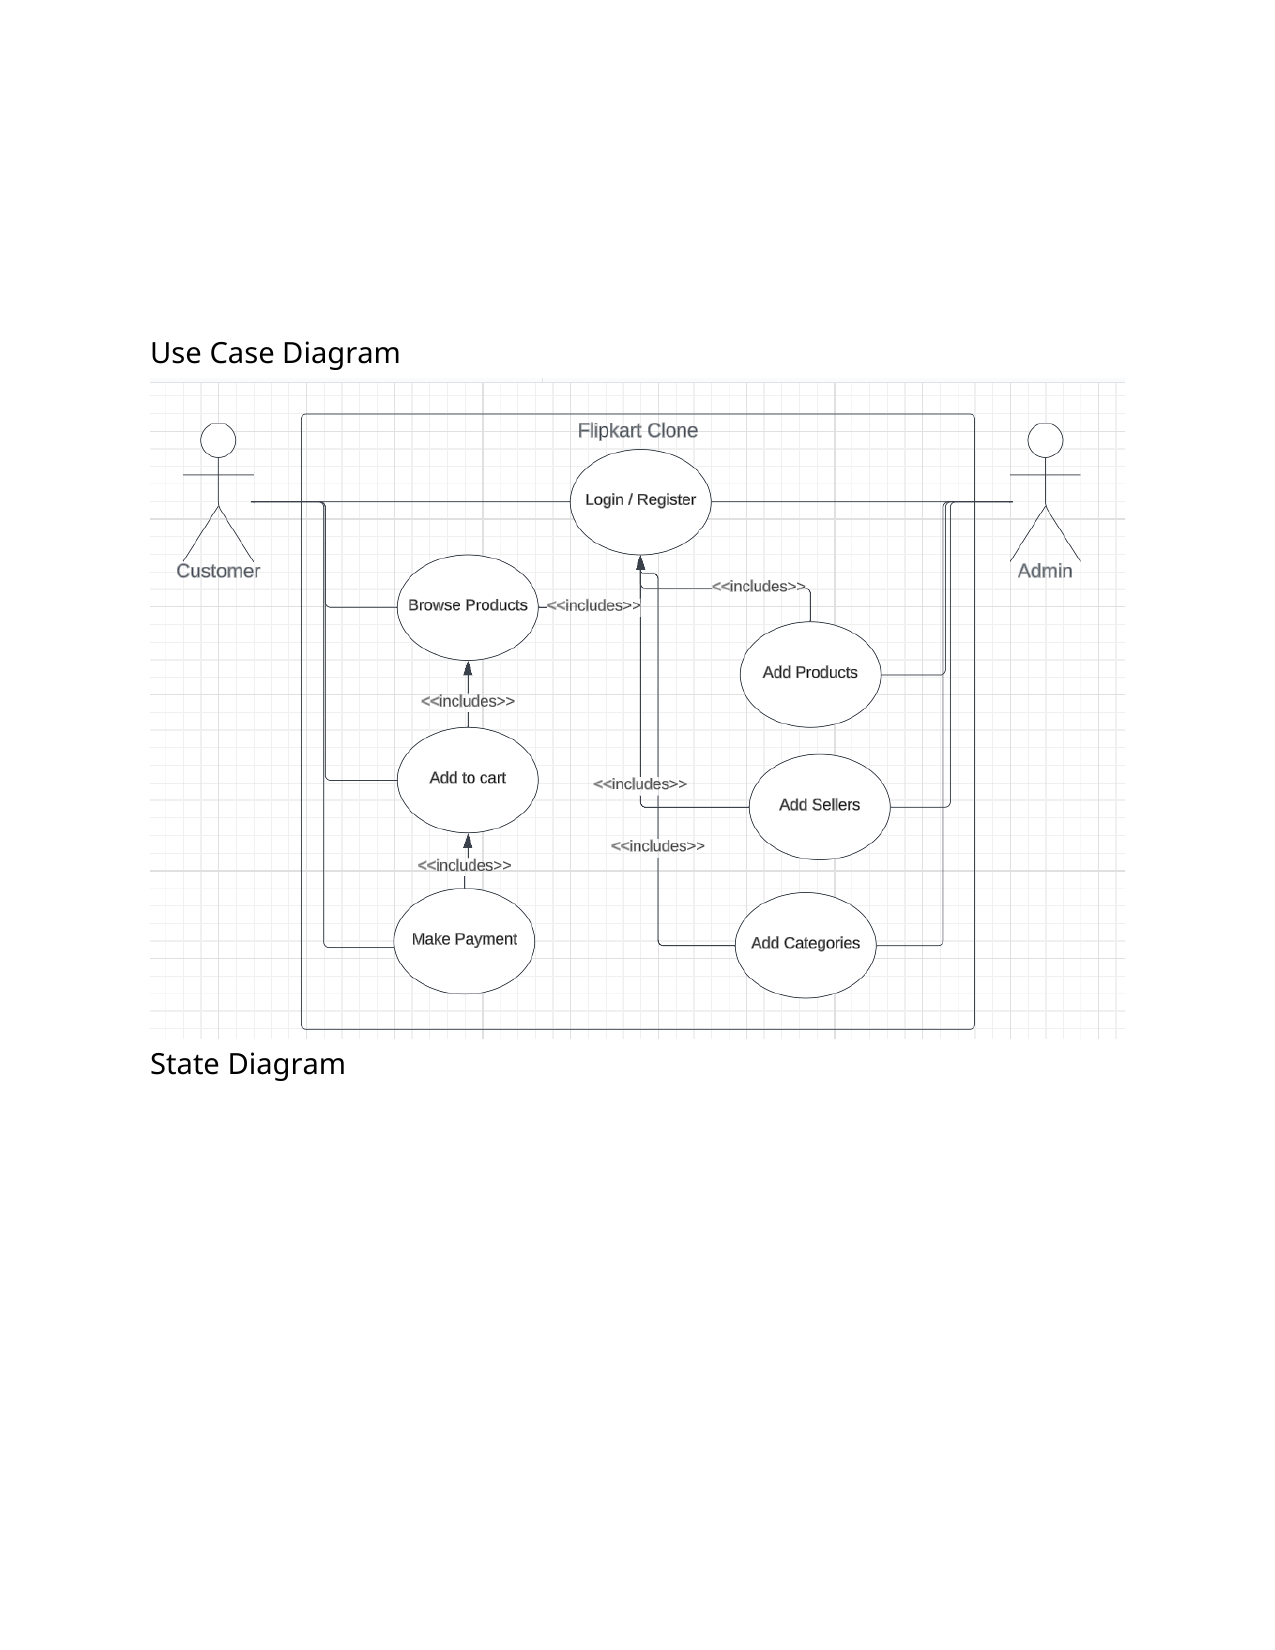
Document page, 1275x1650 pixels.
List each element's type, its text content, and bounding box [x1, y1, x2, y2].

picture [150, 378, 1125, 1039]
text State Diagram [150, 1043, 1125, 1083]
text Use Case Diagram [150, 332, 1125, 372]
